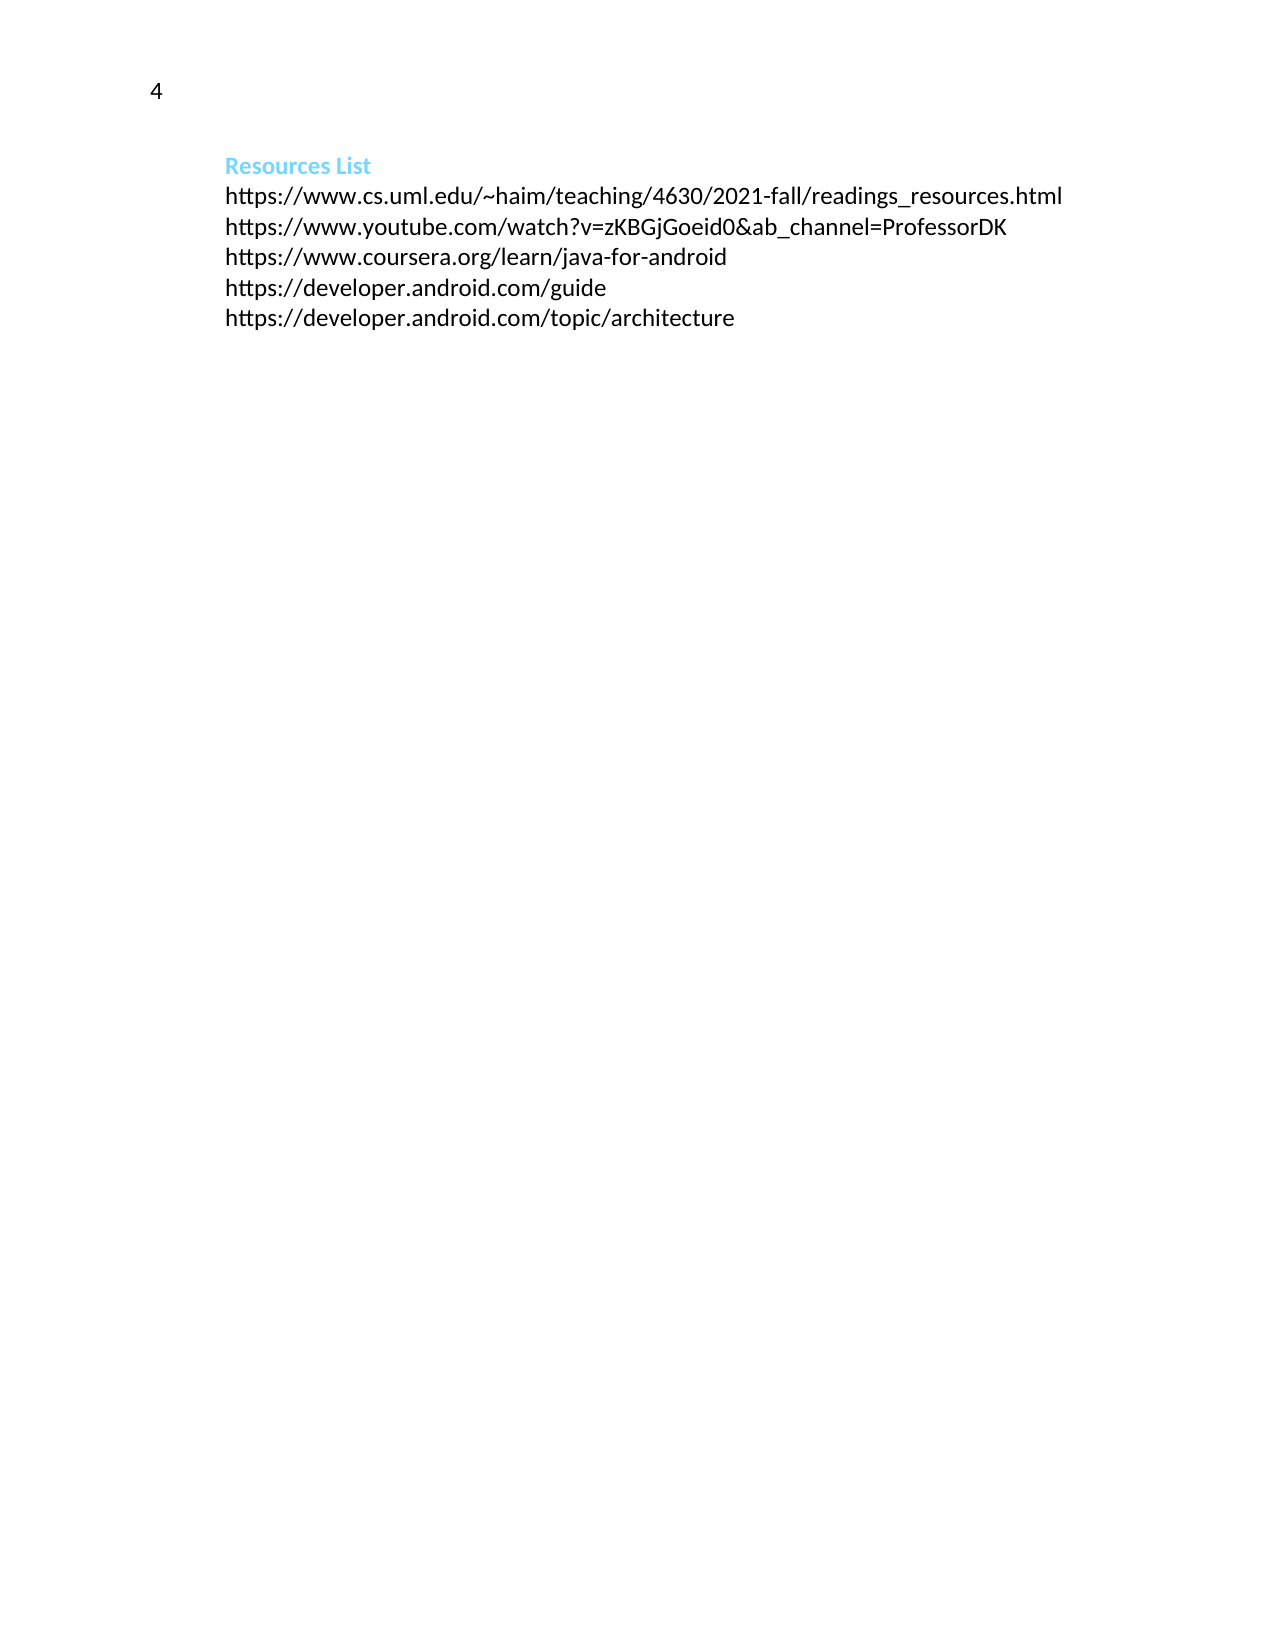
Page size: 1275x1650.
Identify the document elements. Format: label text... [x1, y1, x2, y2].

list https://developer.android.com/topic/architecture [225, 303, 1125, 333]
list https://www.youtube.com/watch?v=zKBGjGoeid0&ab_channel=ProfessorDK [225, 211, 1125, 242]
list https://www.coursera.org/learn/java-for-android [225, 242, 1125, 272]
list Resources List [225, 150, 1125, 181]
list https://www.cs.uml.edu/~haim/teaching/4630/2021-fall/readings_resources.html [225, 181, 1125, 211]
list https://developer.android.com/guide [225, 272, 1125, 303]
